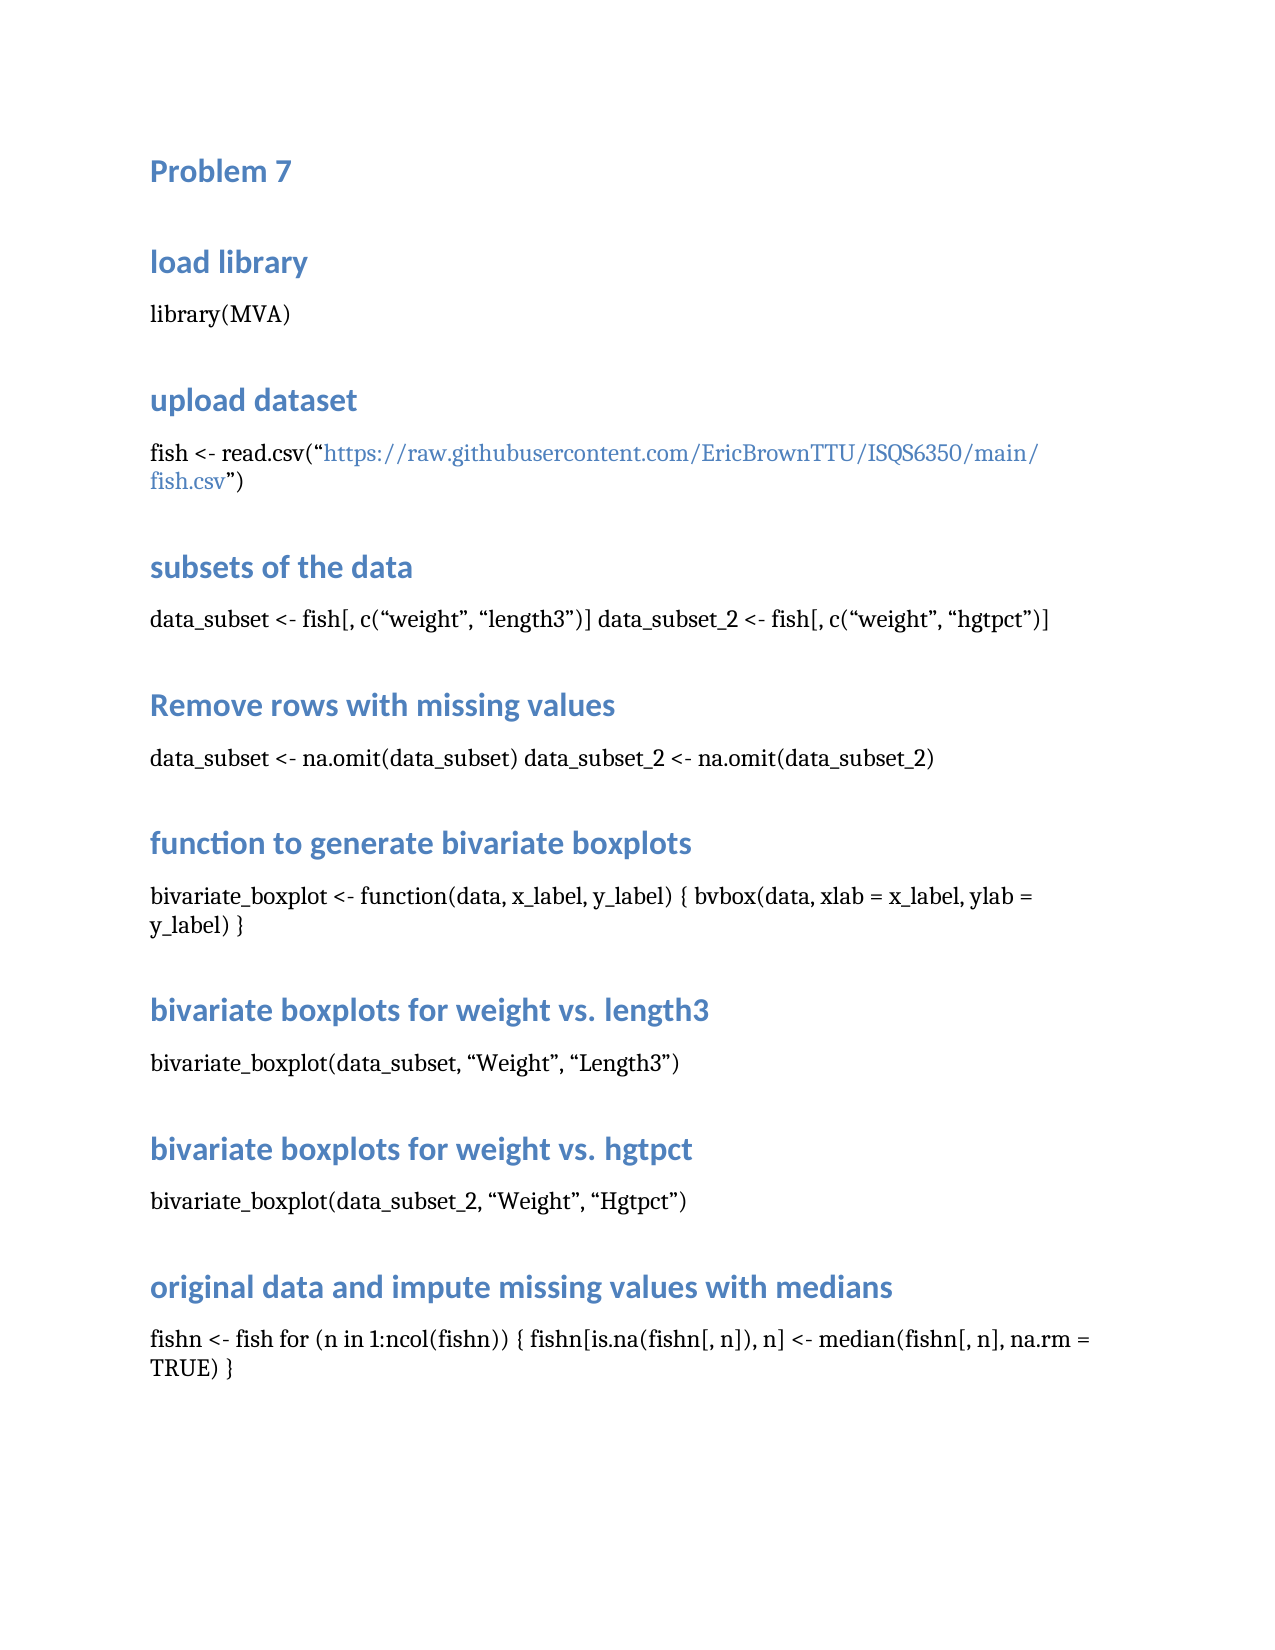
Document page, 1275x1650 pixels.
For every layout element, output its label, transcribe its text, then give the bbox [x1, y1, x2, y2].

text library(MVA) [150, 300, 1125, 329]
subtitle subsets of the data [150, 546, 1125, 587]
subtitle Problem 7 [150, 150, 1125, 191]
subtitle original data and impute missing values with medians [150, 1266, 1125, 1307]
text bivariate_boxplot(data_subset_2, “Weight”, “Hgtpct”) [150, 1187, 1125, 1216]
text bivariate_boxplot(data_subset, “Weight”, “Length3”) [150, 1049, 1125, 1078]
text fishn <- fish for (n in 1:ncol(fishn)) { fishn[is.na(fishn[, n]), n] <- median(fishn[, n], na.rm = TRUE) } [150, 1325, 1125, 1383]
subtitle bivariate boxplots for weight vs. hgtpct [150, 1128, 1125, 1168]
text data_subset <- fish[, c(“weight”, “length3”)] data_subset_2 <- fish[, c(“weight”, “hgtpct”)] [150, 605, 1125, 634]
text data_subset <- na.omit(data_subset) data_subset_2 <- na.omit(data_subset_2) [150, 744, 1125, 772]
subtitle upload dataset [150, 379, 1125, 420]
subtitle bivariate boxplots for weight vs. length3 [150, 989, 1125, 1030]
text bivariate_boxplot <- function(data, x_label, y_label) { bvbox(data, xlab = x_label, ylab = y_label) } [150, 882, 1125, 939]
subtitle Remove rows with missing values [150, 684, 1125, 725]
text fish <- read.csv(“https://raw.githubusercontent.com/EricBrownTTU/ISQS6350/main/fish.csv”) [150, 438, 1125, 496]
subtitle load library [150, 241, 1125, 281]
subtitle function to generate bivariate boxplots [150, 822, 1125, 863]
